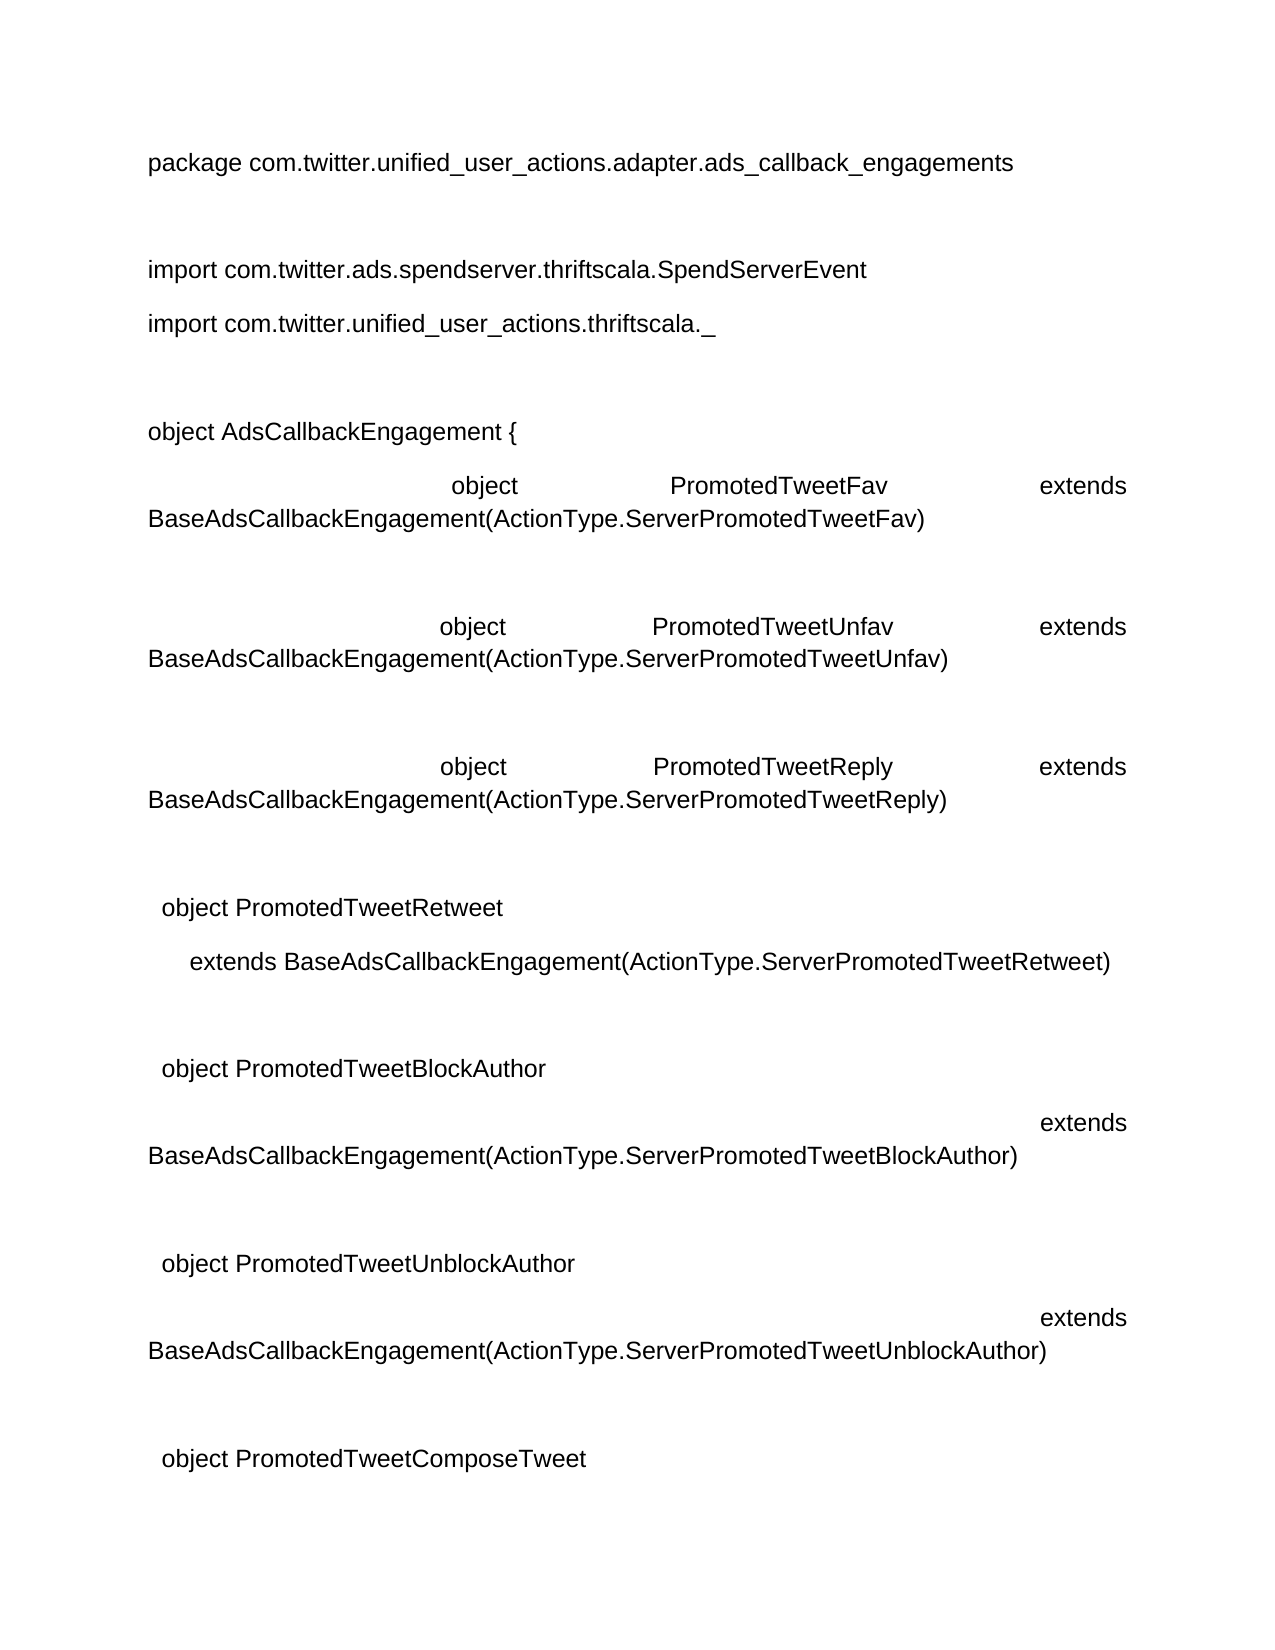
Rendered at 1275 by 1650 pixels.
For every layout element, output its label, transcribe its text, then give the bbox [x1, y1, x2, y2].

text object AdsCallbackEngagement { [148, 417, 1127, 446]
text object PromotedTweetUnblockAuthor [148, 1249, 1127, 1278]
text object PromotedTweetReply extends BaseAdsCallbackEngagement(ActionType.ServerPromotedTweetReply) [148, 752, 1127, 814]
text extends BaseAdsCallbackEngagement(ActionType.ServerPromotedTweetUnblockAuthor) [148, 1303, 1127, 1365]
text object PromotedTweetComposeTweet [148, 1444, 1127, 1472]
text import com.twitter.ads.spendserver.thriftscala.SpendServerEvent [148, 255, 1127, 284]
text object PromotedTweetFav extends BaseAdsCallbackEngagement(ActionType.ServerPromotedTweetFav) [148, 471, 1127, 532]
text extends BaseAdsCallbackEngagement(ActionType.ServerPromotedTweetRetweet) [148, 947, 1127, 976]
text extends BaseAdsCallbackEngagement(ActionType.ServerPromotedTweetBlockAuthor) [148, 1108, 1127, 1170]
text import com.twitter.unified_user_actions.thriftscala._ [148, 309, 1127, 338]
text object PromotedTweetRetweet [148, 893, 1127, 922]
text package com.twitter.unified_user_actions.adapter.ads_callback_engagements [148, 148, 1127, 176]
text object PromotedTweetBlockAuthor [148, 1054, 1127, 1083]
text object PromotedTweetUnfav extends BaseAdsCallbackEngagement(ActionType.ServerPromotedTweetUnfav) [148, 611, 1127, 673]
